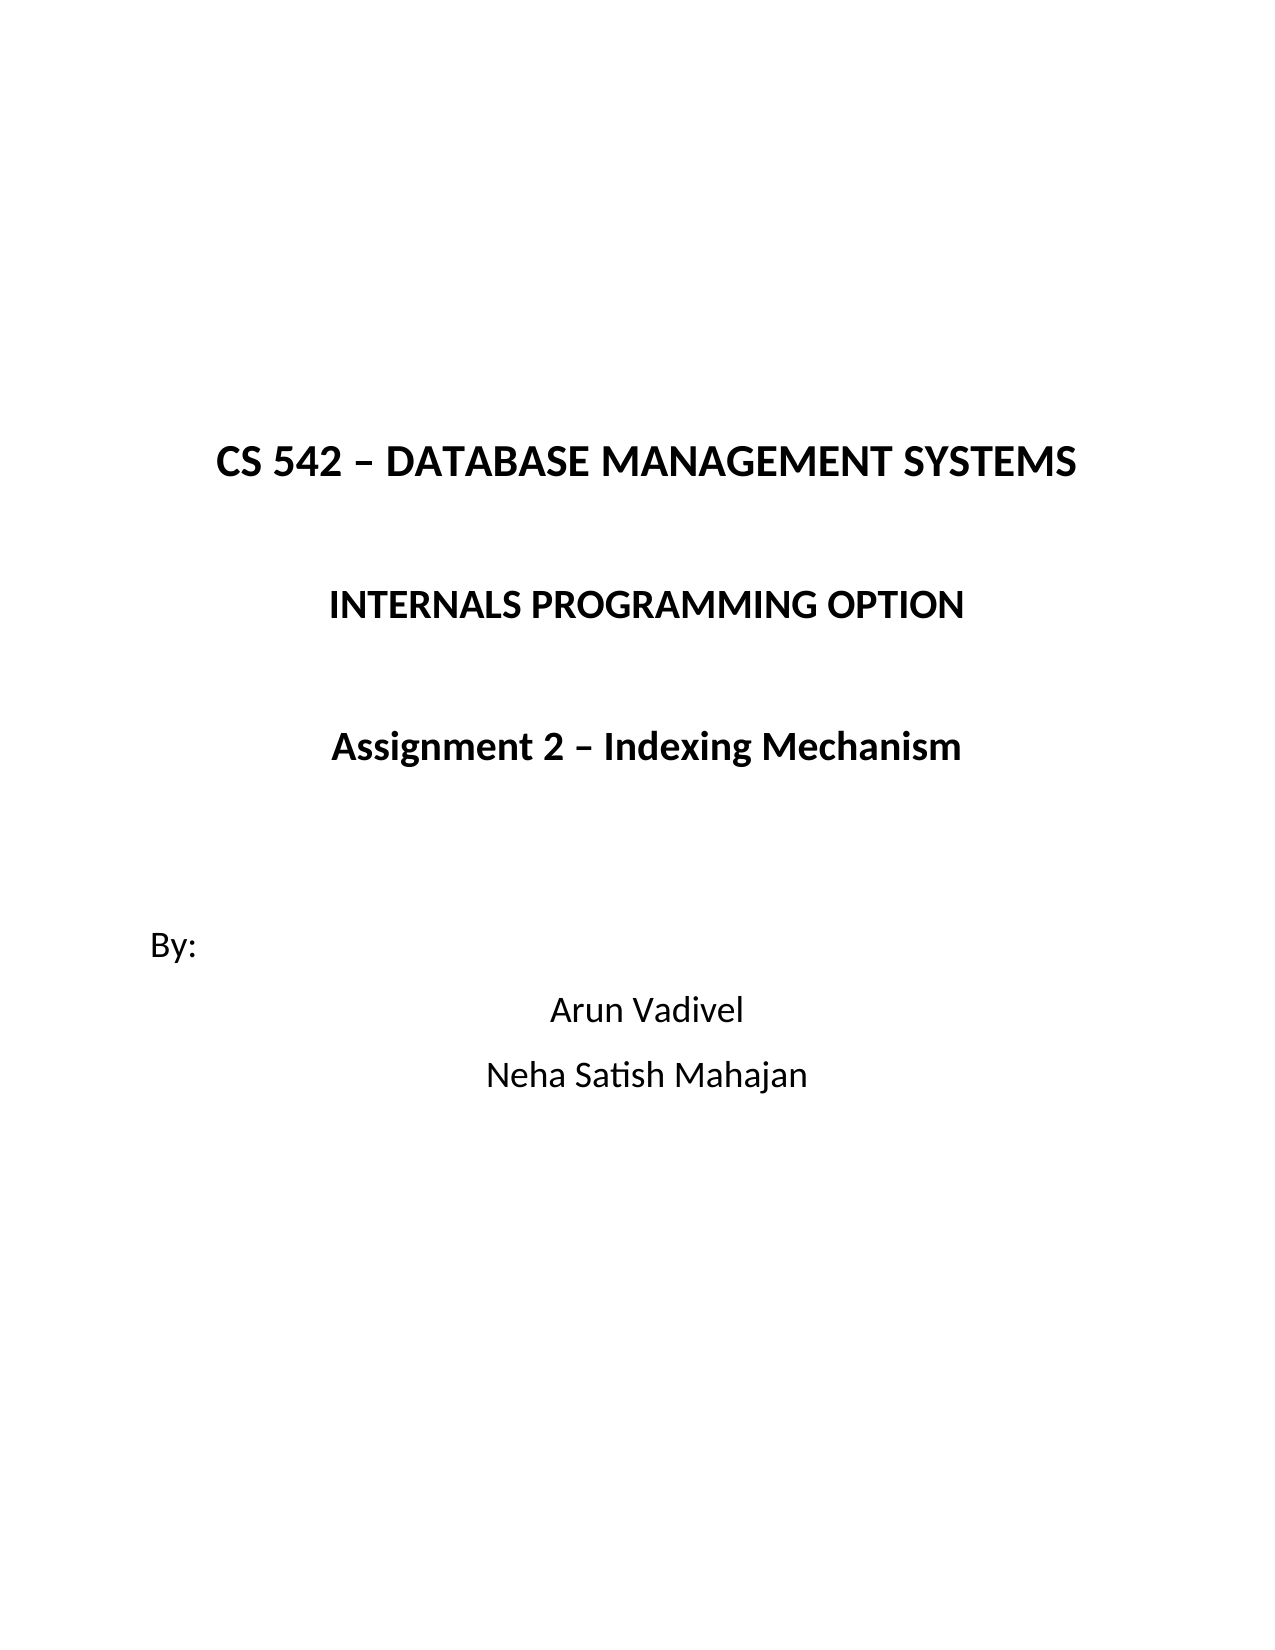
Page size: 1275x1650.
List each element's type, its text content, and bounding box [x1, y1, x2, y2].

text Neha Satish Mahajan [150, 1051, 1144, 1097]
text By: [150, 921, 1144, 966]
text CS 542 – DATABASE MANAGEMENT SYSTEMS [150, 432, 1144, 488]
text INTERNALS PROGRAMMING OPTION [150, 578, 1144, 629]
text Arun Vadivel [150, 986, 1144, 1032]
text Assignment 2 – Indexing Mechanism [150, 719, 1144, 770]
